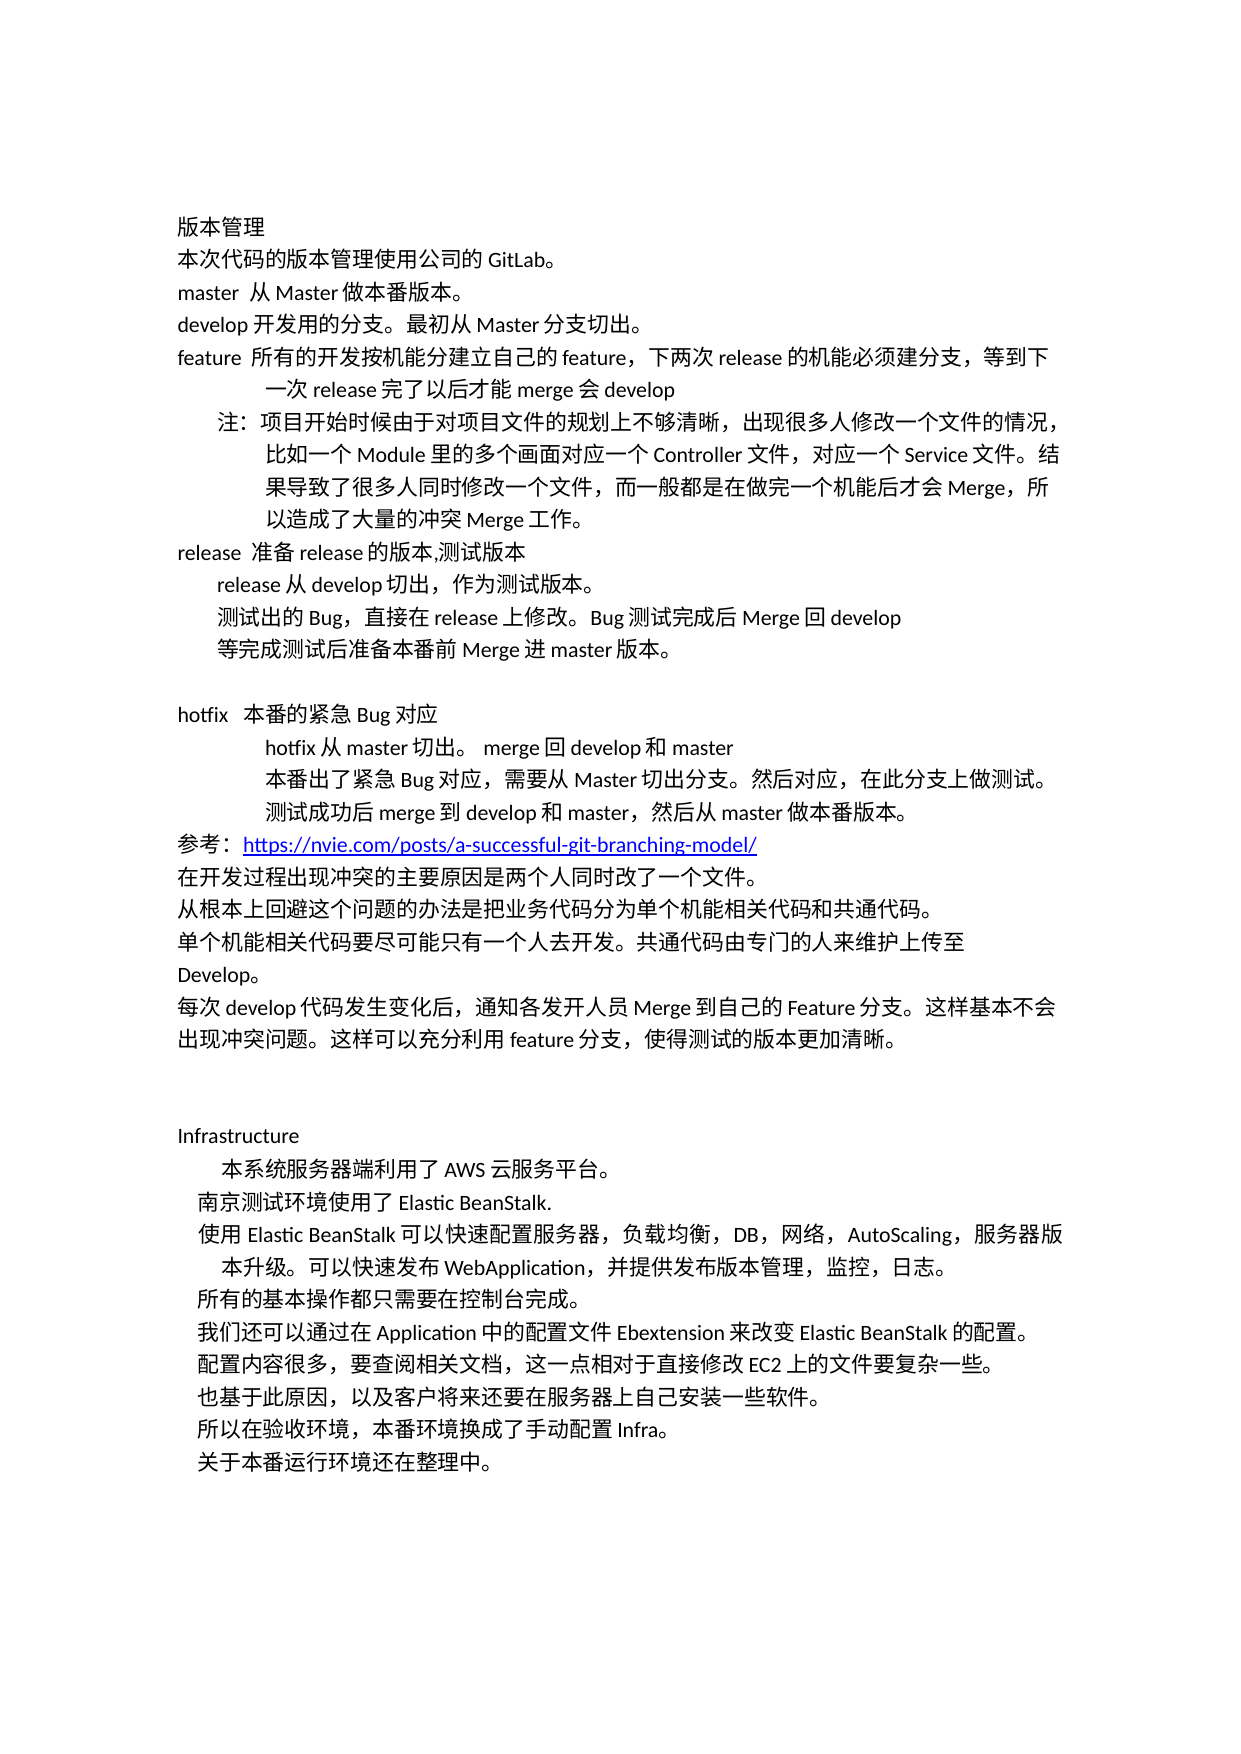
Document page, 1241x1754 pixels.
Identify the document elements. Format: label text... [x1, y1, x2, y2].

text 配置内容很多，要查阅相关文档，这一点相对于直接修改EC2上的文件要复杂一些。 [177, 1347, 1063, 1379]
text develop 开发用的分支。最初从Master分支切出。 [177, 307, 1063, 339]
text master 从Master做本番版本。 [177, 274, 1063, 307]
text 也基于此原因，以及客户将来还要在服务器上自己安装一些软件。 [177, 1379, 1063, 1412]
text 参考：https://nvie.com/posts/a-successful-git-branching-model/ [177, 827, 1063, 859]
text hotfix 本番的紧急Bug对应 [177, 697, 1063, 729]
text 从根本上回避这个问题的办法是把业务代码分为单个机能相关代码和共通代码。 [177, 892, 1063, 924]
text 本番出了紧急Bug对应，需要从Master切出分支。然后对应，在此分支上做测试。 [177, 762, 1063, 794]
text 使用Elastic BeanStalk可以快速配置服务器，负载均衡，DB，网络，AutoScaling，服务器版本升级。可以快速发布WebApplication，并提供发布版本管理，监控，日志。 [177, 1217, 1063, 1282]
text feature 所有的开发按机能分建立自己的feature，下两次release的机能必须建分支，等到下一次release完了以后才能merge会develop [177, 339, 1063, 404]
text 每次develop代码发生变化后，通知各发开人员Merge到自己的Feature分支。这样基本不会出现冲突问题。这样可以充分利用feature分支，使得测试的版本更加清晰。 [177, 989, 1063, 1054]
text release 准备release的版本,测试版本 [177, 534, 1063, 567]
text Infrastructure [177, 1119, 1063, 1152]
text 版本管理 [177, 209, 1063, 242]
text 本系统服务器端利用了AWS云服务平台。 [177, 1152, 1063, 1184]
text 注：项目开始时候由于对项目文件的规划上不够清晰，出现很多人修改一个文件的情况，比如一个Module里的多个画面对应一个Controller文件，对应一个Service文件。结果导致了很多人同时修改一个文件，而一般都是在做完一个机能后才会Merge，所以造成了大量的冲突Merge工作。 [177, 404, 1063, 534]
text 关于本番运行环境还在整理中。 [177, 1444, 1063, 1477]
text 在开发过程出现冲突的主要原因是两个人同时改了一个文件。 [177, 859, 1063, 892]
text 单个机能相关代码要尽可能只有一个人去开发。共通代码由专门的人来维护上传至Develop。 [177, 924, 1063, 989]
text hotfix从master切出。 merge回develop和master [177, 729, 1063, 762]
text 所以在验收环境，本番环境换成了手动配置Infra。 [177, 1412, 1063, 1444]
text 南京测试环境使用了Elastic BeanStalk. [177, 1184, 1063, 1217]
text 等完成测试后准备本番前Merge进master版本。 [177, 632, 1063, 664]
text 测试成功后merge到develop和master，然后从master做本番版本。 [177, 794, 1063, 827]
text 本次代码的版本管理使用公司的GitLab。 [177, 242, 1063, 274]
text 所有的基本操作都只需要在控制台完成。 [177, 1282, 1063, 1314]
text release从develop切出，作为测试版本。 [177, 567, 1063, 599]
text 我们还可以通过在Application中的配置文件Ebextension来改变Elastic BeanStalk的配置。 [177, 1314, 1063, 1347]
text 测试出的Bug，直接在release上修改。Bug测试完成后Merge回develop [177, 599, 1063, 632]
